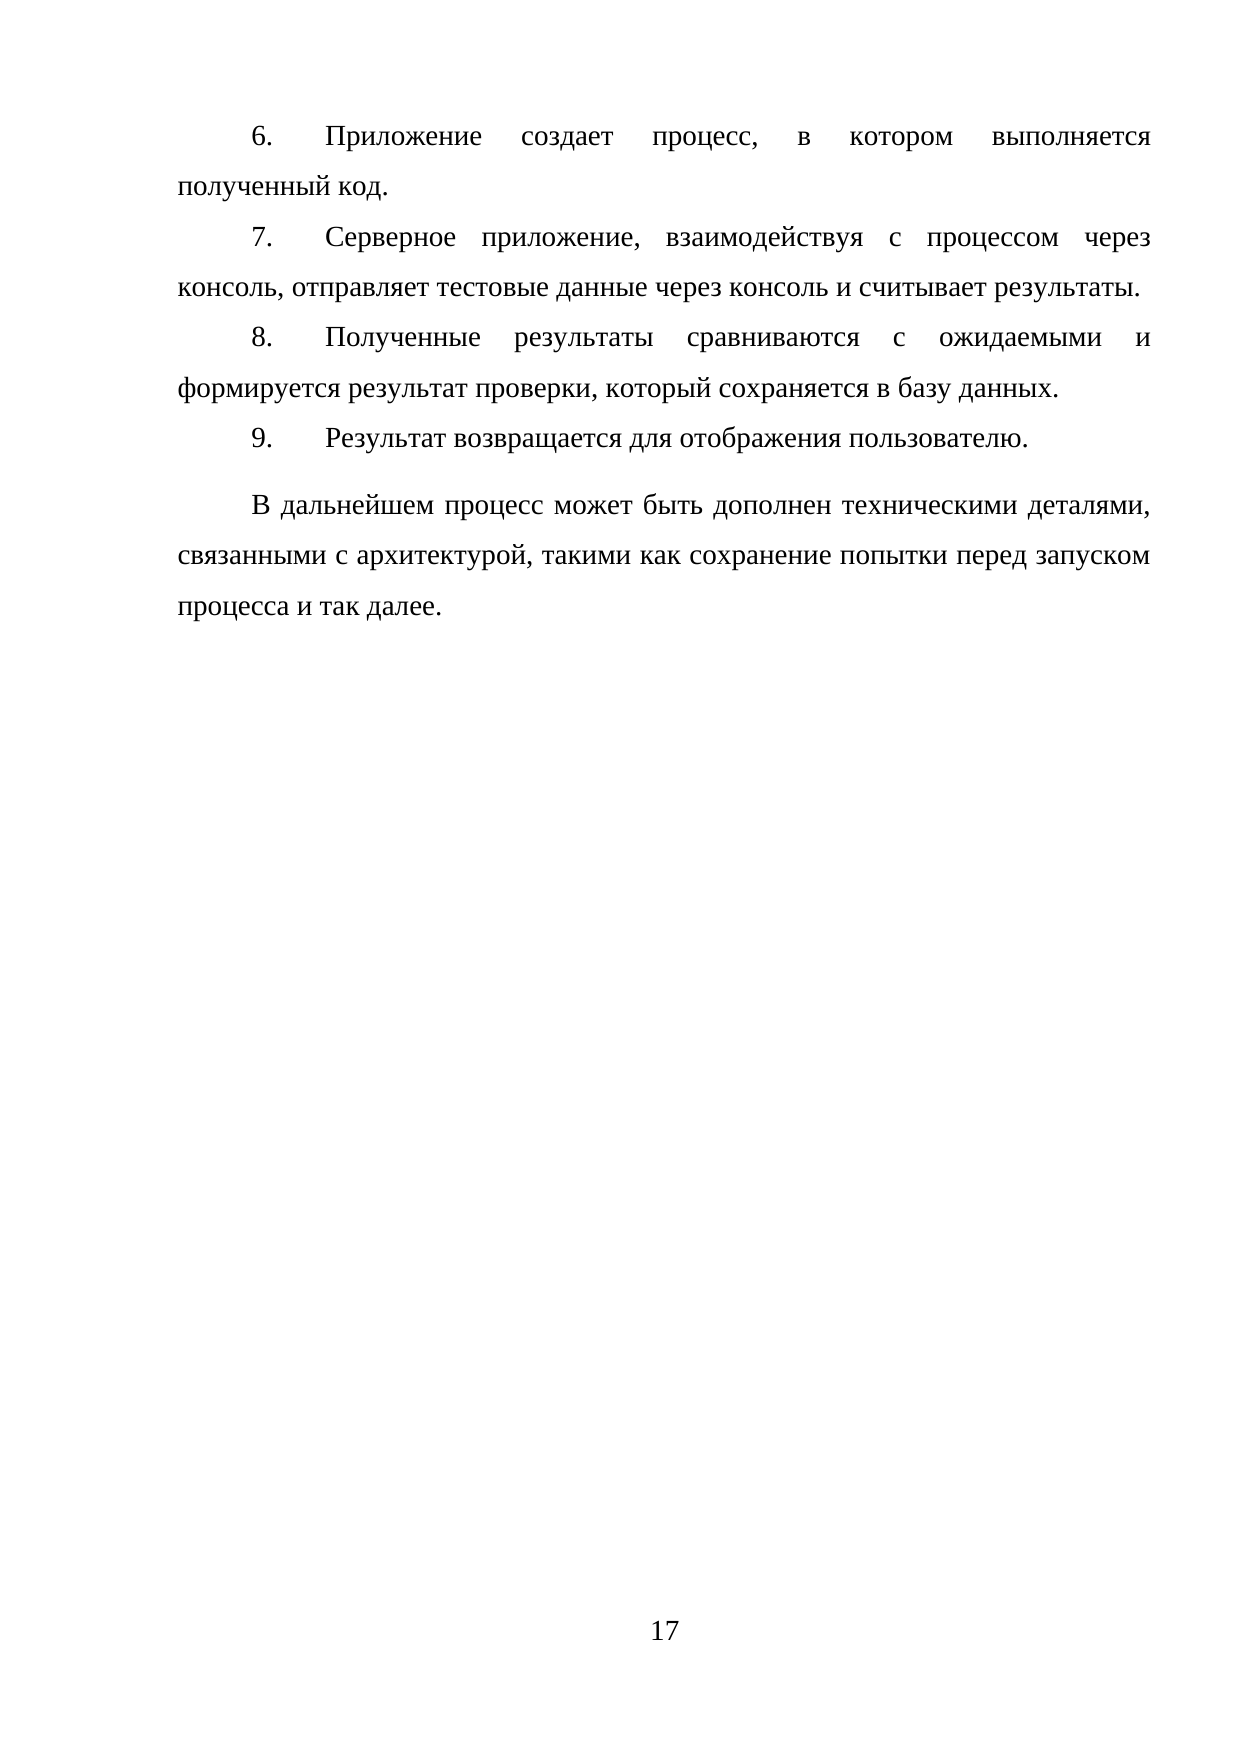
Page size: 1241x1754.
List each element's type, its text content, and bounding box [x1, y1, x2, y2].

list Серверное приложение, взаимодействуя с процессом через консоль, отправляет тестовые данные через консоль и считывает результаты. [177, 219, 1152, 303]
list Результат возвращается для отображения пользователю. [177, 420, 1152, 453]
text В дальнейшем процесс может быть дополнен техническими деталями, связанными с архитектурой, такими как сохранение попытки перед запуском процесса и так далее. [177, 487, 1152, 621]
list Приложение создает процесс, в котором выполняется полученный код. [177, 118, 1152, 202]
list Полученные результаты сравниваются с ожидаемыми и формируется результат проверки, который сохраняется в базу данных. [177, 319, 1152, 403]
